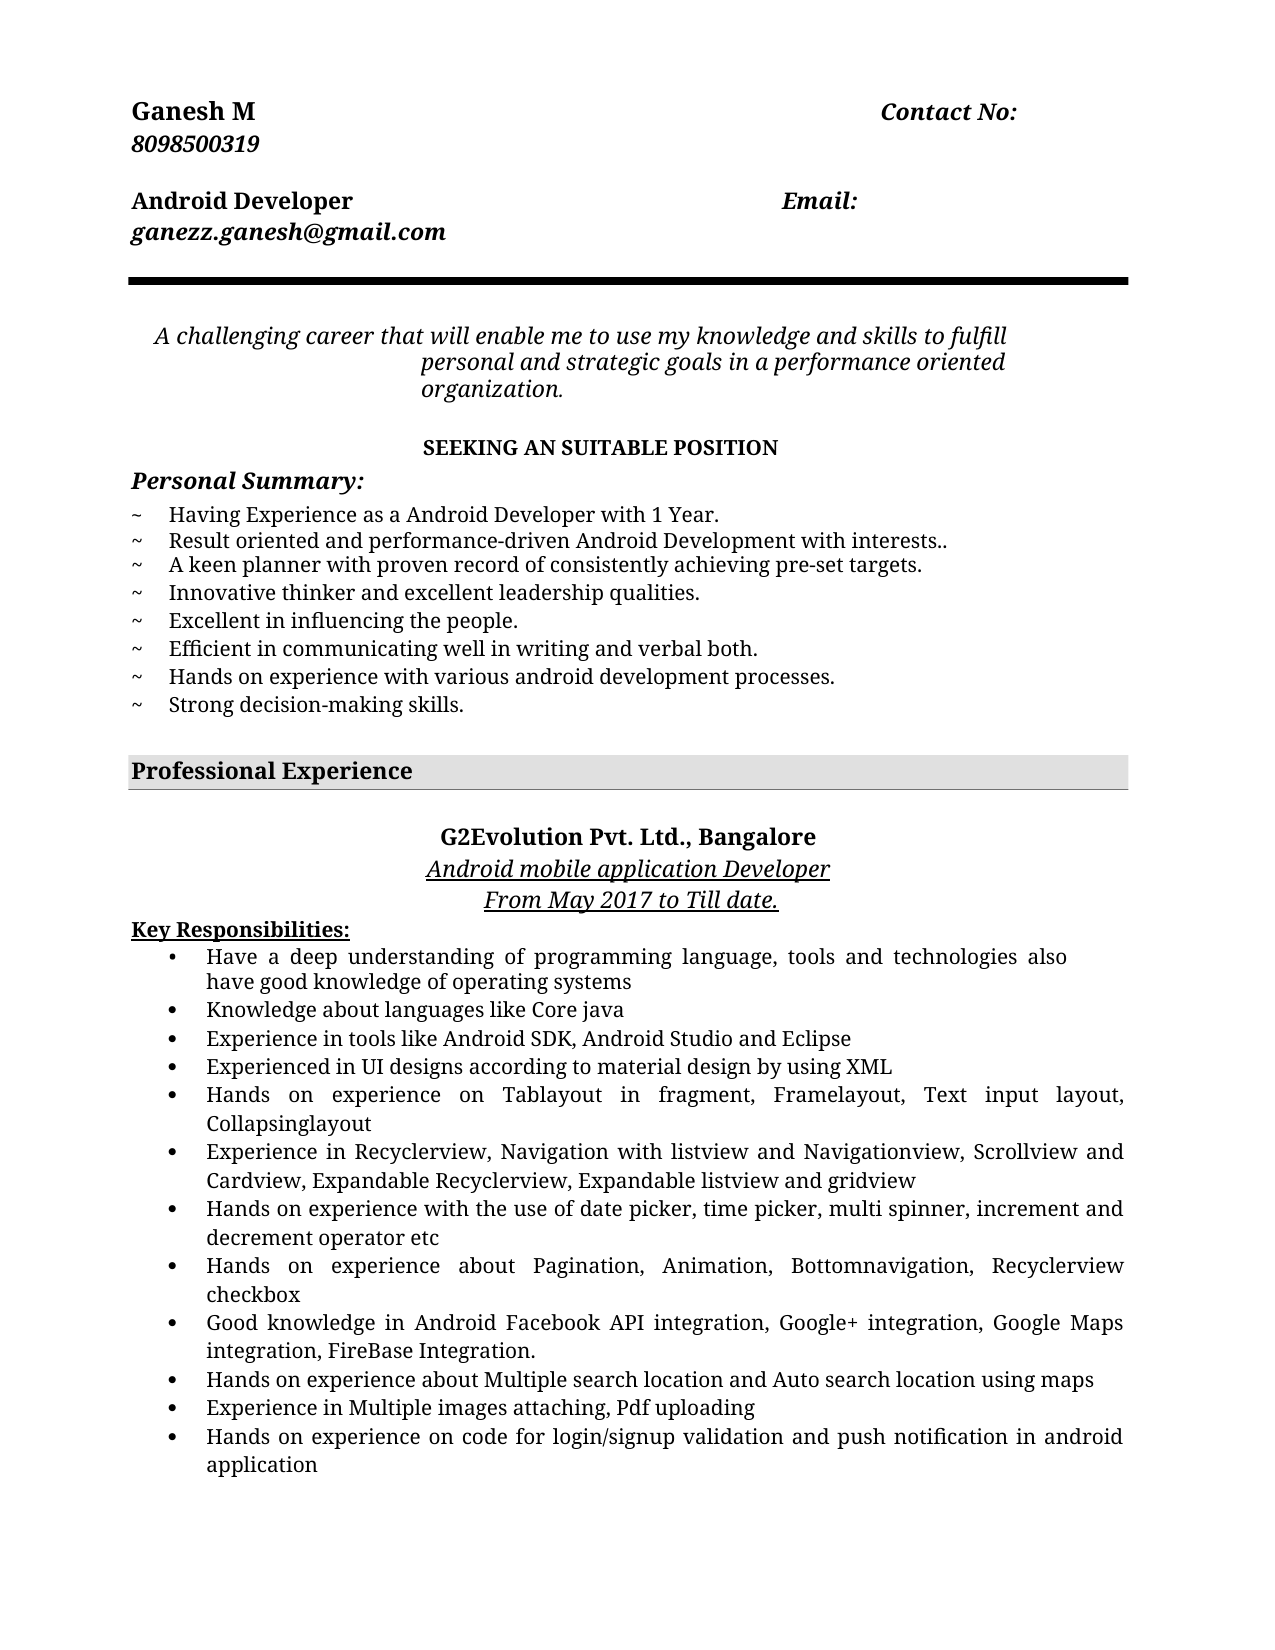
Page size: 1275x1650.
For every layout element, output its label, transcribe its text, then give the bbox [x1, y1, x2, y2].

text SEEKING AN SUITABLE POSITION [423, 432, 1125, 461]
list Good knowledge in Android Facebook API integration, Google+ integration, Google Maps integration, FireBase Integration. [169, 1308, 1125, 1365]
list Hands on experience with various android development processes. [131, 662, 1125, 690]
list Hands on experience on Tablayout in fragment, Framelayout, Text input layout, Collapsinglayout [169, 1081, 1125, 1137]
picture [128, 277, 1129, 285]
list Experienced in UI designs according to material design by using XML [169, 1052, 1125, 1081]
list Having Experience as a Android Developer with 1 Year. [131, 500, 1125, 528]
text G2Evolution Pvt. Ltd., Bangalore [131, 821, 1125, 853]
list Knowledge about languages like Core java [169, 995, 1125, 1024]
list Experience in Multiple images attaching, Pdf uploading [169, 1393, 1125, 1422]
text From May 2017 to Till date. [131, 884, 1125, 915]
text Ganesh M Contact No: 8098500319 [131, 93, 1125, 159]
list Innovative thinker and excellent leadership qualities. [131, 578, 1125, 606]
text Key Responsibilities: [131, 915, 1125, 943]
list Efficient in communicating well in writing and verbal both. [131, 634, 1125, 662]
text Personal Summary: [131, 465, 1125, 496]
list Hands on experience about Pagination, Animation, Bottomnavigation, Recyclerview checkbox [169, 1251, 1125, 1308]
list Experience in Recyclerview, Navigation with listview and Navigationview, Scrollview and Cardview, Expandable Recyclerview, Expandable listview and gridview [169, 1137, 1125, 1194]
list Experience in tools like Android SDK, Android Studio and Eclipse [169, 1024, 1125, 1052]
text Android Developer Email: ganezz.ganesh@gmail.com [131, 185, 1125, 248]
list Result oriented and performance-driven Android Development with interests.. [131, 528, 1125, 553]
list Have a deep understanding of programming language, tools and technologies also have good knowledge of operating systems [169, 943, 1069, 995]
picture [128, 755, 1129, 790]
list A keen planner with proven record of consistently achieving pre-set targets. [131, 553, 1125, 578]
list Strong decision-making skills. [131, 690, 1125, 718]
list Excellent in influencing the people. [131, 606, 1125, 634]
list Hands on experience about Multiple search location and Auto search location using maps [169, 1365, 1125, 1393]
list Hands on experience with the use of date picker, time picker, multi spinner, increment and decrement operator etc [169, 1194, 1125, 1251]
text Android mobile application Developer [131, 853, 1125, 884]
list Hands on experience on code for login/signup validation and push notification in android application [169, 1422, 1125, 1479]
text A challenging career that will enable me to use my knowledge and skills to fulfill personal and strategic goals in a performance oriented organization. [154, 323, 1102, 404]
